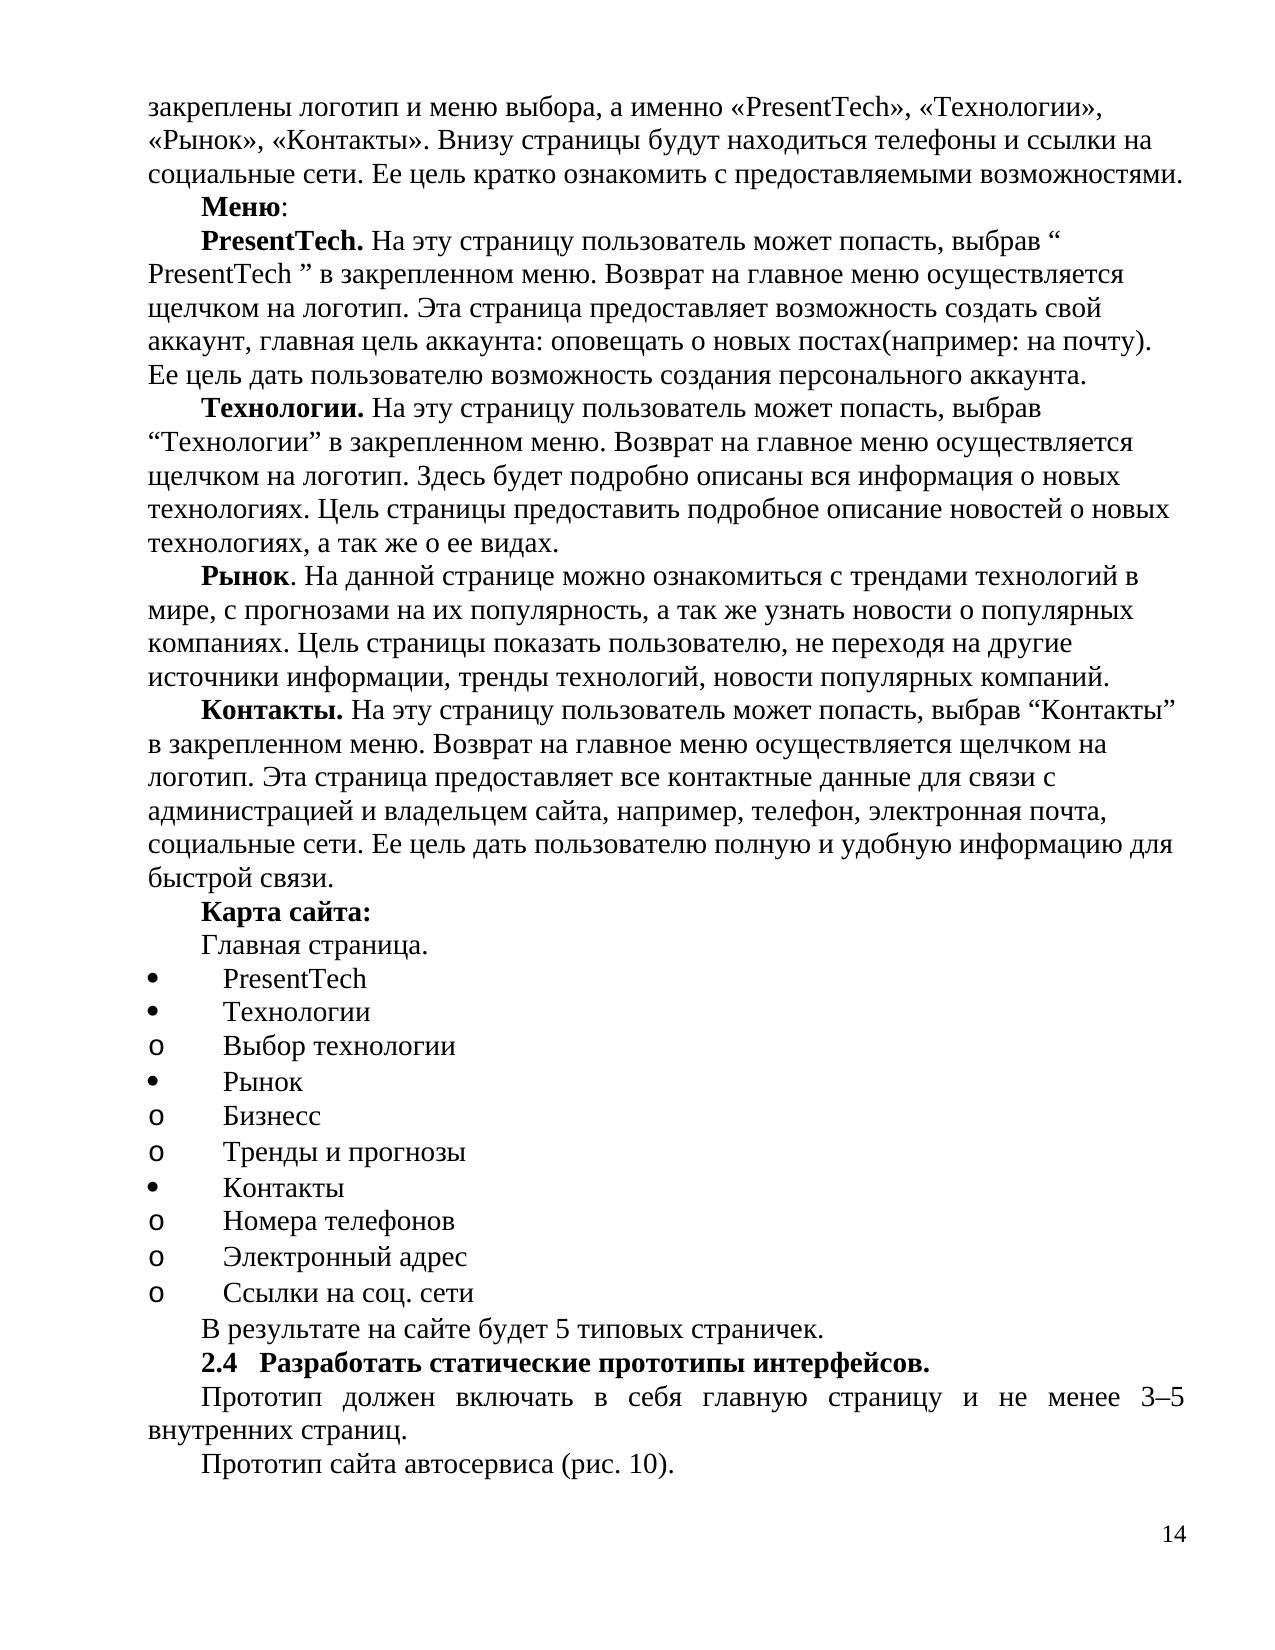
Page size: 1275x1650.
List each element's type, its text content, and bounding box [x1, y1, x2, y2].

text Меню: [148, 189, 1186, 223]
text Прототип должен включать в себя главную страницу и не менее 3–5 внутренних страниц. [148, 1379, 1186, 1446]
list Выбор технологии [148, 1028, 1186, 1064]
text Главная страница. [148, 927, 1186, 961]
text Рынок. На данной странице можно ознакомиться с трендами технологий в мире, с прогнозами на их популярность, а так же узнать новости о популярных компаниях. Цель страницы показать пользователю, не переходя на другие источники информации, тренды технологий, новости популярных компаний. [148, 558, 1186, 692]
list Контакты [148, 1170, 1186, 1203]
list Рынок [148, 1064, 1186, 1098]
list Номера телефонов [148, 1203, 1186, 1239]
text 2.4 Разработать статические прототипы интерфейсов. [148, 1345, 1186, 1379]
list PresentTech [148, 961, 1186, 994]
list Бизнесс [148, 1098, 1186, 1134]
list Электронный адрес [148, 1239, 1186, 1276]
text Прототип сайта автосервиса (рис. 10). [148, 1446, 1186, 1479]
text Карта сайта: [148, 894, 1186, 927]
text Технологии. На эту страницу пользователь может попасть, выбрав “Технологии” в закрепленном меню. Возврат на главное меню осуществляется щелчком на логотип. Здесь будет подробно описаны вся информация о новых технологиях. Цель страницы предоставить подробное описание новостей о новых технологиях, а так же о ее видах. [148, 391, 1186, 558]
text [148, 89, 1186, 189]
text В результате на сайте будет 5 типовых страничек. [148, 1312, 1186, 1345]
list Ссылки на соц. сети [148, 1276, 1186, 1312]
list Тренды и прогнозы [148, 1134, 1186, 1170]
text Контакты. На эту страницу пользователь может попасть, выбрав “Контакты” в закрепленном меню. Возврат на главное меню осуществляется щелчком на логотип. Эта страница предоставляет все контактные данные для связи с администрацией и владельцем сайта, например, телефон, электронная почта, социальные сети. Ее цель дать пользователю полную и удобную информацию для быстрой связи. [148, 692, 1186, 894]
list Технологии [148, 994, 1186, 1028]
text PresentTech. На эту страницу пользователь может попасть, выбрав “ PresentTech ” в закрепленном меню. Возврат на главное меню осуществляется щелчком на логотип. Эта страница предоставляет возможность создать свой аккаунт, главная цель аккаунта: оповещать о новых постах(например: на почту). Ее цель дать пользователю возможность создания персонального аккаунта. [148, 223, 1186, 391]
